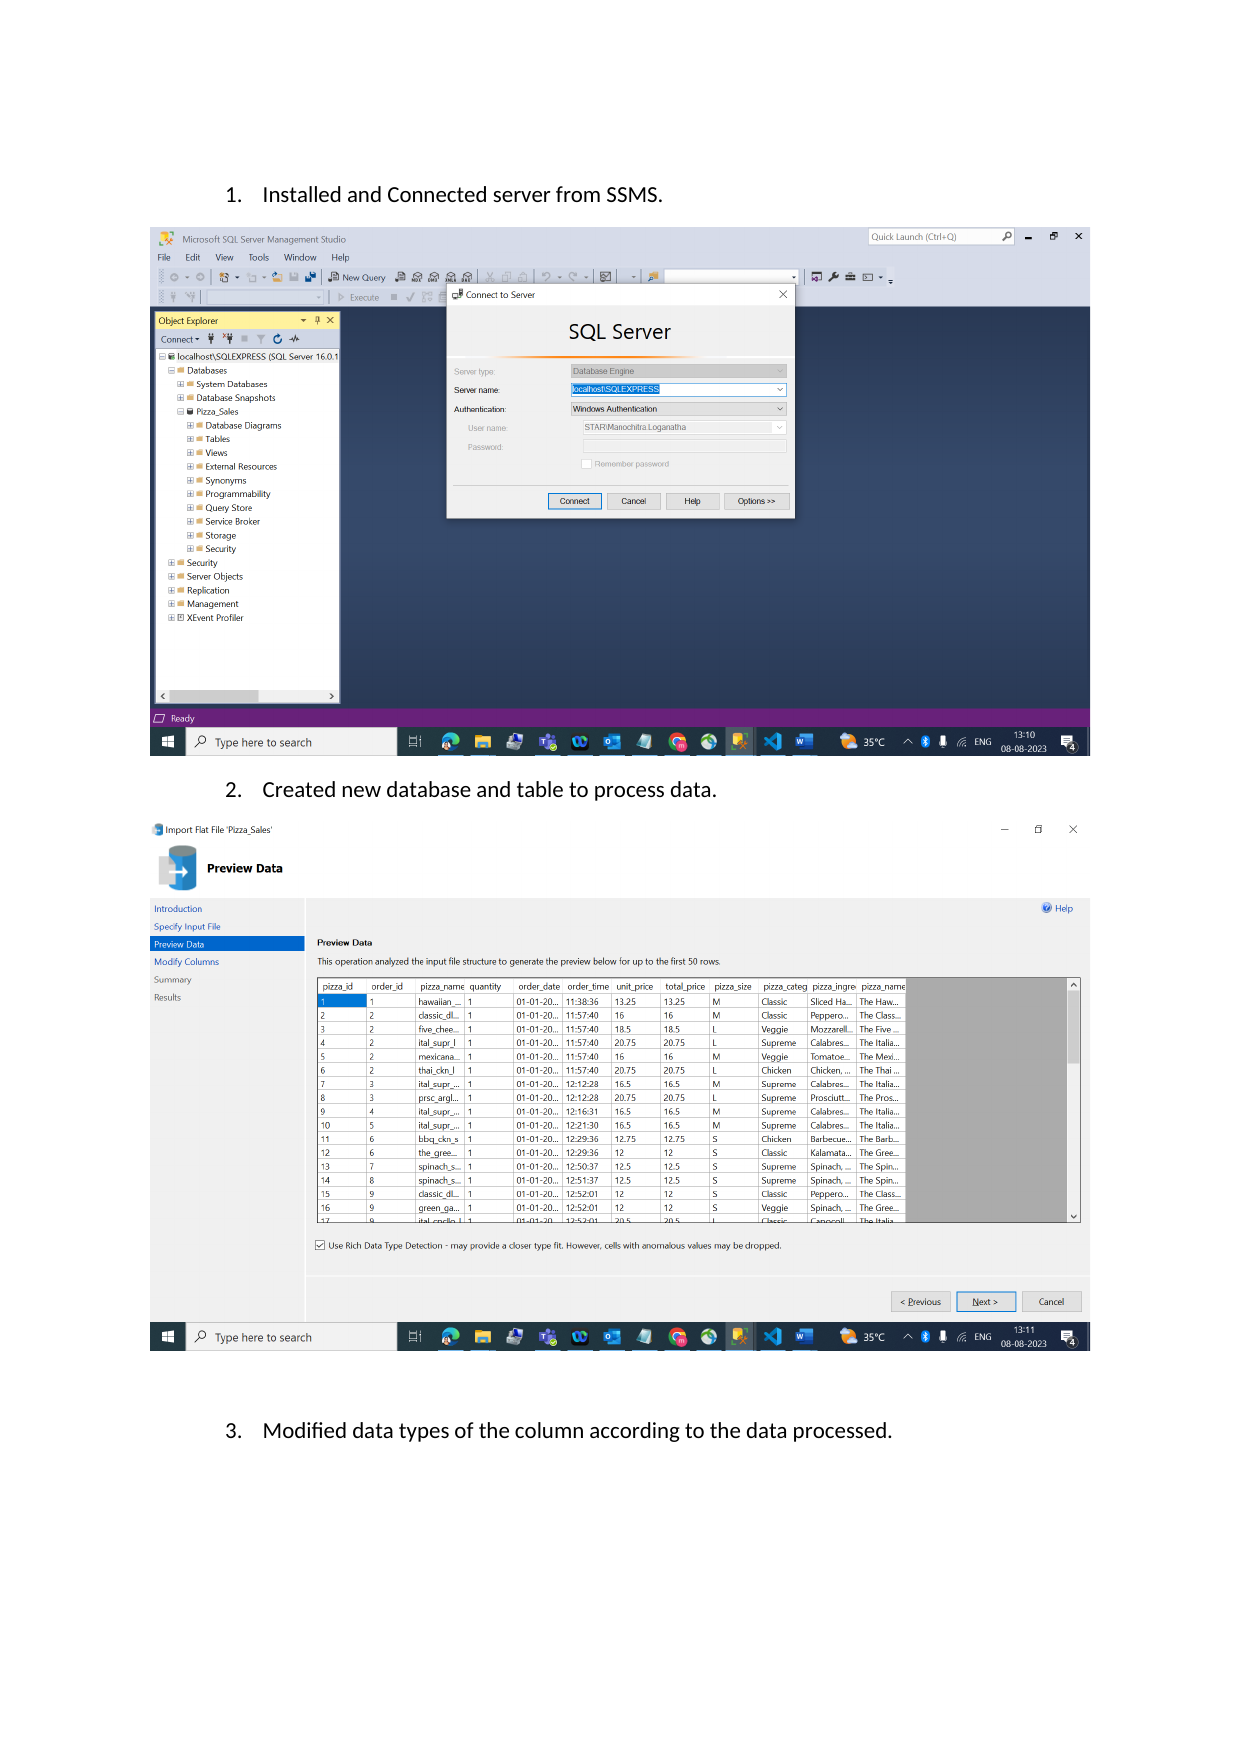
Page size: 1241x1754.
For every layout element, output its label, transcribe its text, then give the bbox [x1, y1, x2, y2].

list Installed and Connected server from SSMS. [225, 180, 1090, 208]
picture [150, 227, 1091, 756]
list Modified data types of the column according to the data processed. [225, 1416, 1090, 1444]
list Created new database and table to process data. [225, 775, 1090, 803]
picture [150, 821, 1091, 1351]
